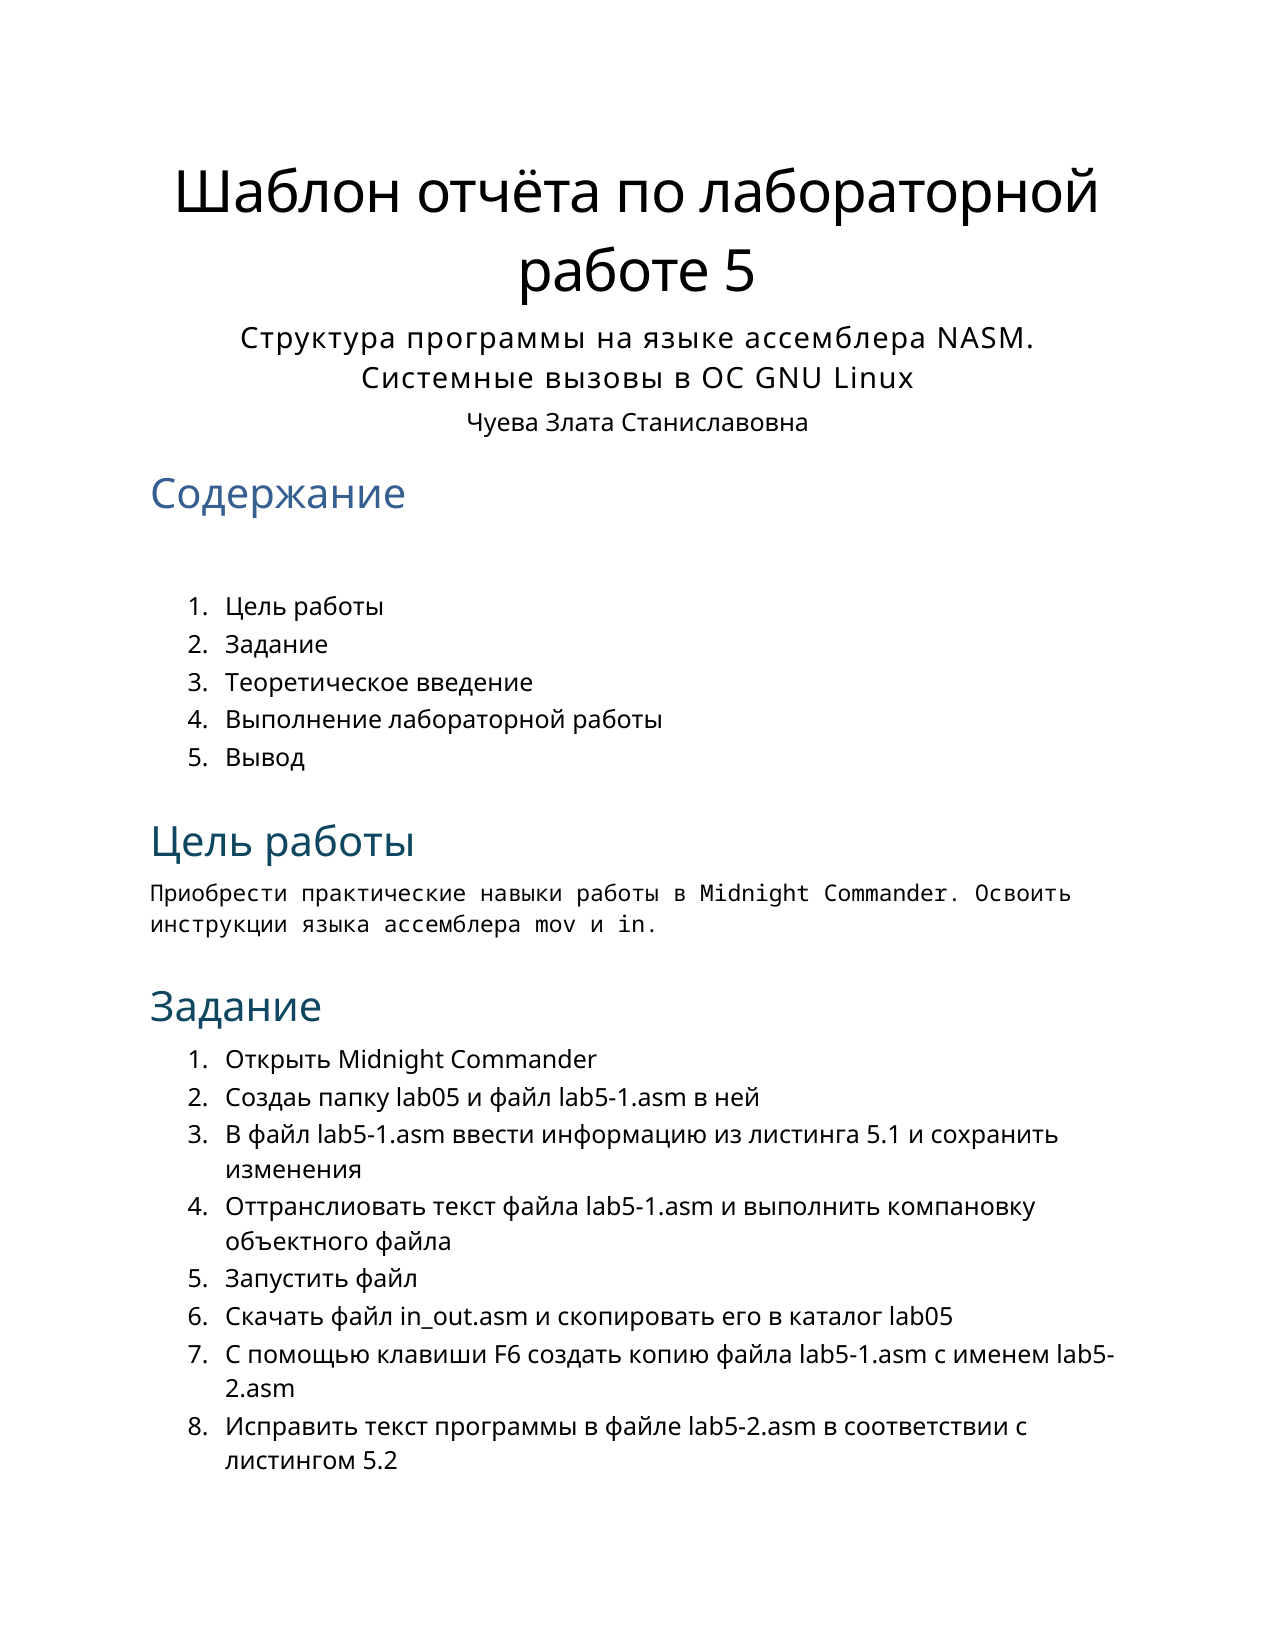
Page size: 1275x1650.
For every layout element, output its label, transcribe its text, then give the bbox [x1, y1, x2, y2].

list С помощью клавиши F6 создать копию файла lab5-1.asm с именем lab5-2.asm [187, 1337, 1125, 1405]
list Открыть Midnight Commander [187, 1042, 1125, 1076]
title Шаблон отчёта по лабораторной работе 5 [150, 150, 1125, 309]
list Скачать файл in_out.asm и скопировать его в каталог lab05 [187, 1299, 1125, 1333]
text Чуева Злата Станиславовна [150, 405, 1125, 439]
list Теоретическое введение [187, 664, 1125, 698]
subtitle Структура программы на языке ассемблера NASM. Системные вызовы в ОС GNU Linux [150, 317, 1125, 397]
list Запустить файл [187, 1261, 1125, 1295]
subtitle Задание [150, 976, 1125, 1033]
list Исправить текст программы в файле lab5-2.asm в соответствии с листингом 5.2 [187, 1408, 1125, 1477]
list Создаь папку lab05 и файл lab5-1.asm в ней [187, 1079, 1125, 1113]
list Выполнение лабораторной работы [187, 702, 1125, 736]
list Цель работы [187, 588, 1125, 623]
text Приобрести практические навыки работы в Midnight Commander. Освоить инструкции языка ассемблера mov и in. [150, 876, 1125, 939]
list Задание [187, 626, 1125, 660]
list Оттранслиовать текст файла lab5-1.asm и выполнить компановку объектного файла [187, 1189, 1125, 1257]
subtitle Цель работы [150, 811, 1125, 868]
list Вывод [187, 740, 1125, 774]
list В файл lab5-1.asm ввести информацию из листинга 5.1 и сохранить изменения [187, 1117, 1125, 1185]
